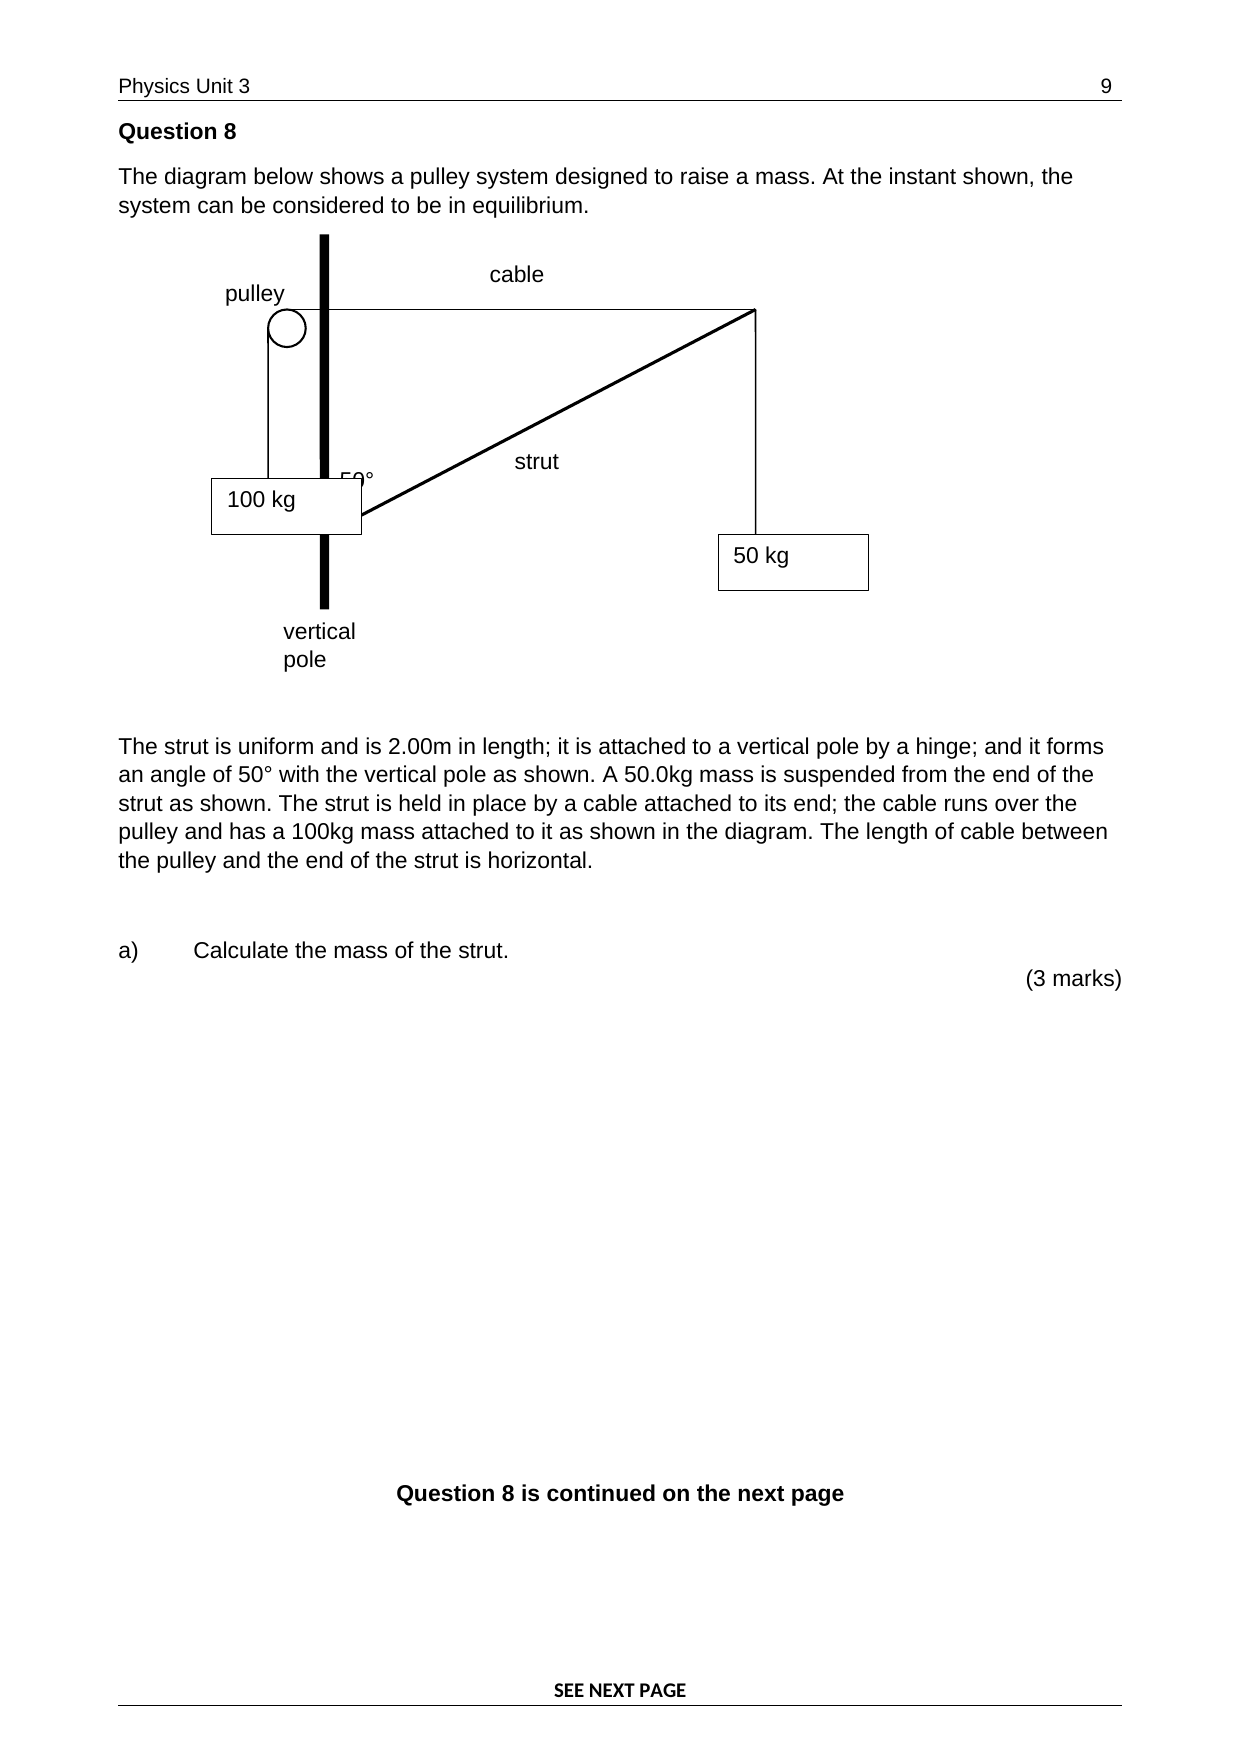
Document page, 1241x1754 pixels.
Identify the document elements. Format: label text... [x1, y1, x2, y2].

list (3 marks) [193, 965, 1122, 992]
list Calculate the mass of the strut. [118, 937, 1122, 963]
text Question 8 is continued on the next page [118, 1480, 1122, 1506]
text The strut is uniform and is 2.00m in length; it is attached to a vertical pole by a hinge; and it forms an angle of 50° with the vertical pole as shown. A 50.0kg mass is suspended from the end of the strut as shown. The strut is held in place by a cable attached to its end; the cable runs over the pulley and has a 100kg mass attached to it as shown in the diagram. The length of cable between the pulley and the end of the strut is horizontal. [118, 733, 1122, 873]
text Question 8 [118, 118, 1122, 144]
text The diagram below shows a pulley system designed to raise a mass. At the instant shown, the system can be considered to be in equilibrium. [118, 163, 1122, 218]
